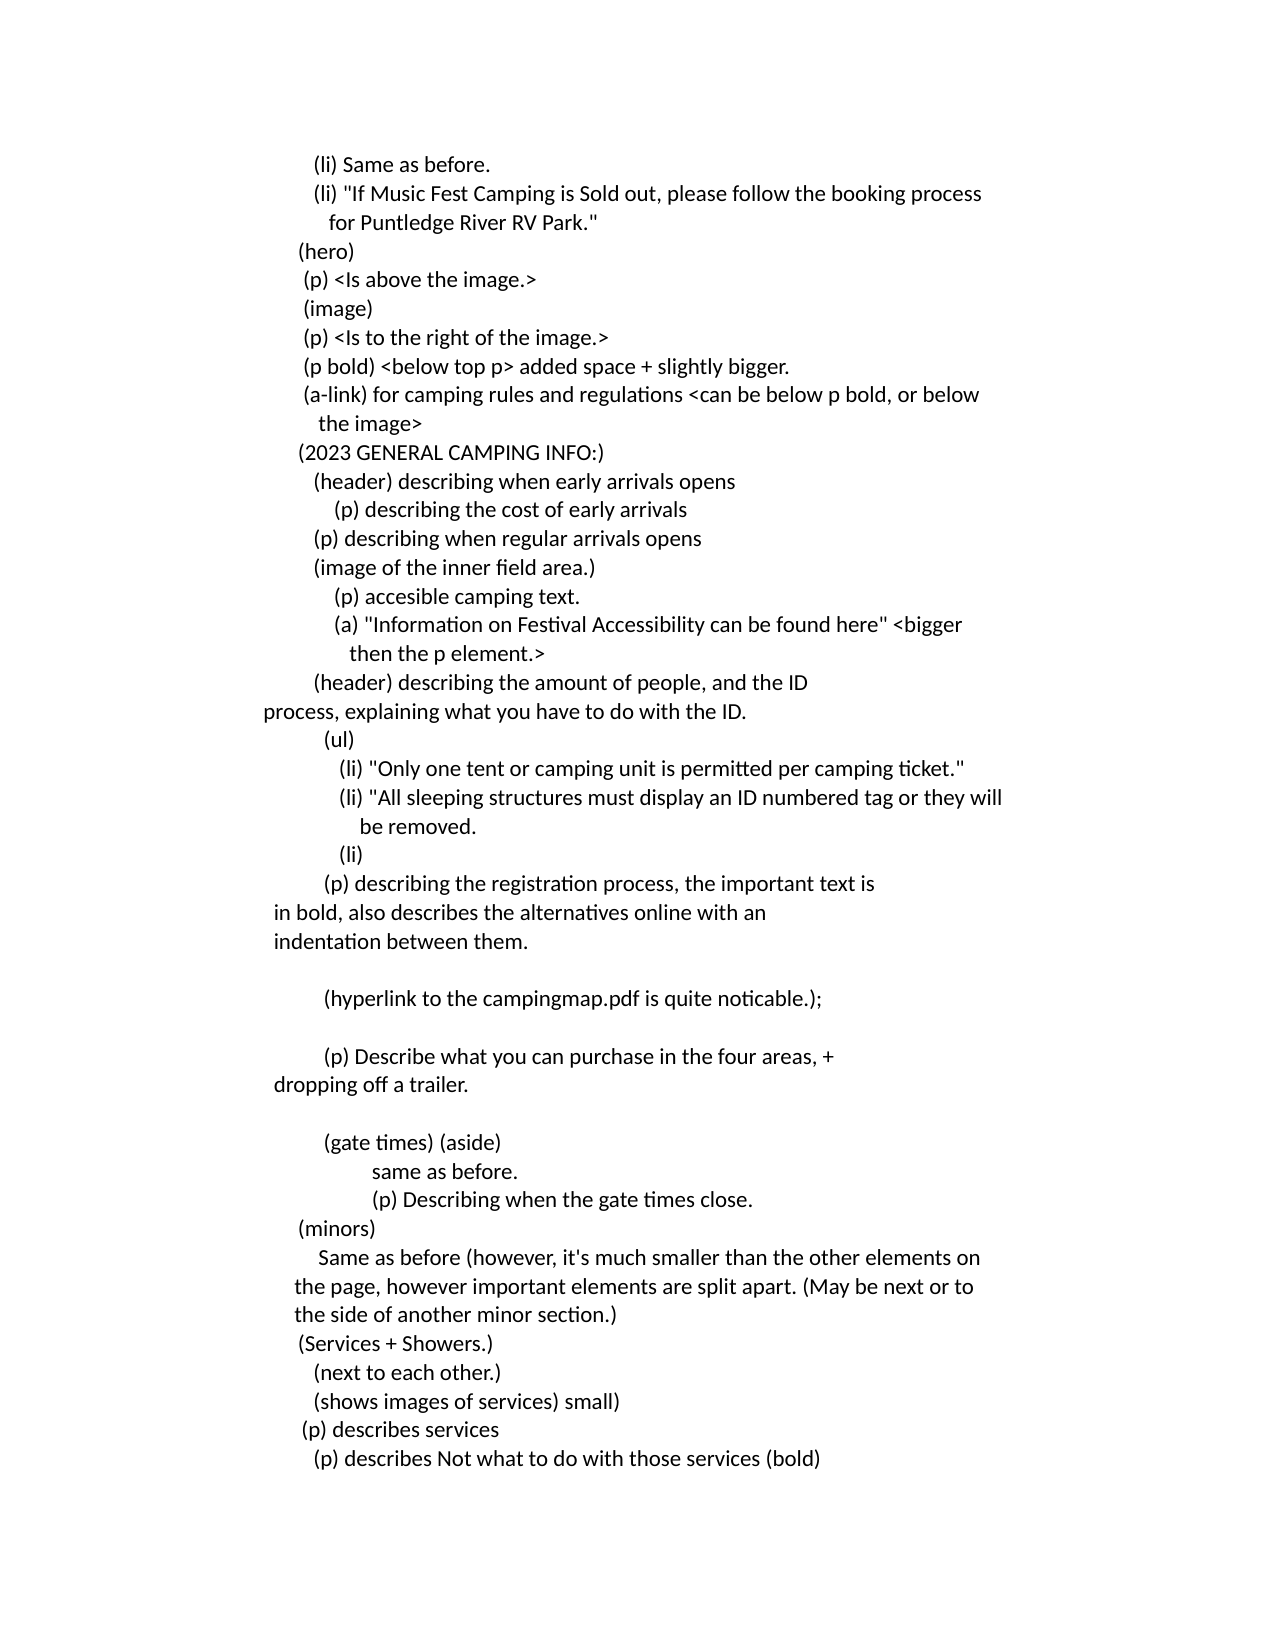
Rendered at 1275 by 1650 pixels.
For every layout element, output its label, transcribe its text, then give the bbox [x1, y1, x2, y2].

text the page, however important elements are split apart. (May be next or to [150, 1271, 1125, 1300]
text be removed. [150, 811, 1125, 840]
text (p) describing when regular arrivals opens [150, 524, 1125, 552]
text (p) accesible camping text. [150, 581, 1125, 610]
text (minors) [150, 1214, 1125, 1242]
text (image) [150, 294, 1125, 322]
text (a-link) for camping rules and regulations <can be below p bold, or below [150, 380, 1125, 409]
text (p) describing the cost of early arrivals [150, 495, 1125, 524]
text (hero) [150, 236, 1125, 265]
text (li) "Only one tent or camping unit is permitted per camping ticket." [150, 754, 1125, 782]
text Same as before (however, it's much smaller than the other elements on [150, 1242, 1125, 1271]
text (p) describes Not what to do with those services (bold) [150, 1444, 1125, 1472]
text indentation between them. [150, 926, 1125, 955]
text (gate times) (aside) [150, 1127, 1125, 1156]
text process, explaining what you have to do with the ID. [150, 696, 1125, 725]
text (p) <Is above the image.> [150, 265, 1125, 294]
text the image> [150, 409, 1125, 437]
text (p) Describing when the gate times close. [150, 1185, 1125, 1214]
text (shows images of services) small) [150, 1386, 1125, 1415]
text (p) describes services [150, 1415, 1125, 1444]
text same as before. [150, 1156, 1125, 1185]
text (2023 GENERAL CAMPING INFO:) [150, 437, 1125, 466]
text (p) Describe what you can purchase in the four areas, + [150, 1041, 1125, 1070]
text then the p element.> [150, 639, 1125, 667]
text (header) describing when early arrivals opens [150, 466, 1125, 495]
text (p bold) <below top p> added space + slightly bigger. [150, 351, 1125, 380]
text (header) describing the amount of people, and the ID [150, 667, 1125, 696]
text (li) "If Music Fest Camping is Sold out, please follow the booking process [150, 179, 1125, 207]
text (li) "All sleeping structures must display an ID numbered tag or they will [150, 782, 1125, 811]
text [150, 150, 1125, 179]
text (ul) [150, 725, 1125, 754]
text (image of the inner field area.) [150, 552, 1125, 581]
text the side of another minor section.) [150, 1300, 1125, 1329]
text (a) "Information on Festival Accessibility can be found here" <bigger [150, 610, 1125, 639]
text for Puntledge River RV Park." [150, 207, 1125, 236]
text in bold, also describes the alternatives online with an [150, 897, 1125, 926]
text (Services + Showers.) [150, 1329, 1125, 1357]
text dropping off a trailer. [150, 1070, 1125, 1099]
text (next to each other.) [150, 1357, 1125, 1386]
text (p) <Is to the right of the image.> [150, 322, 1125, 351]
text (hyperlink to the campingmap.pdf is quite noticable.); [150, 984, 1125, 1012]
text (li) [150, 840, 1125, 869]
text (p) describing the registration process, the important text is [150, 869, 1125, 897]
